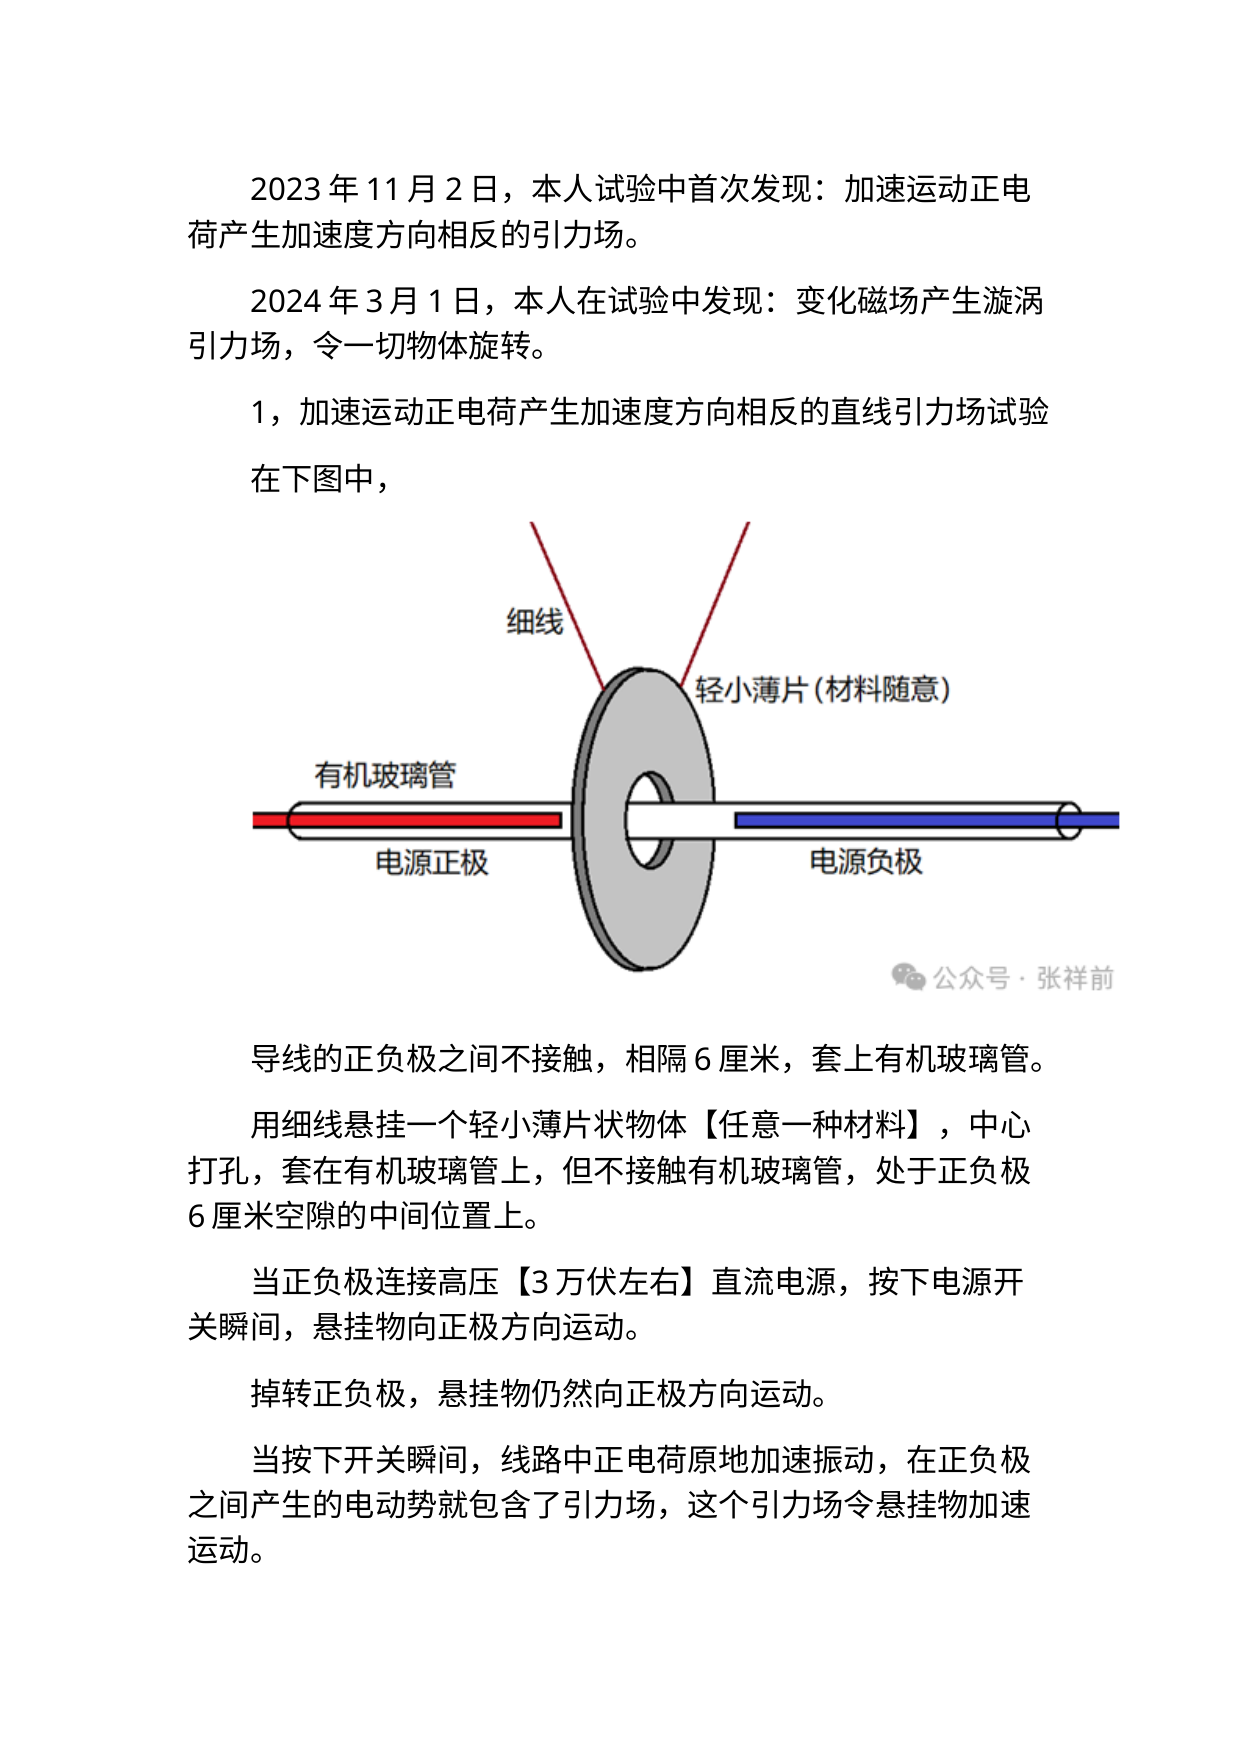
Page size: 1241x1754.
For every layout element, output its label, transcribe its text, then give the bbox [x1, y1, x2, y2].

text 2023年11月2日，本人试验中首次发现：加速运动正电荷产生加速度方向相反的引力场。 [187, 164, 1053, 255]
text 2024年3月1日，本人在试验中发现：变化磁场产生漩涡引力场，令一切物体旋转。 [187, 276, 1053, 367]
text 用细线悬挂一个轻小薄片状物体【任意一种材料】，中心打孔，套在有机玻璃管上，但不接触有机玻璃管，处于正负极6厘米空隙的中间位置上。 [187, 1101, 1053, 1236]
text 当正负极连接高压【3万伏左右】直流电源，按下电源开关瞬间，悬挂物向正极方向运动。 [187, 1257, 1053, 1348]
picture [250, 519, 1143, 1014]
text 在下图中， [187, 454, 1053, 499]
text 掉转正负极，悬挂物仍然向正极方向运动。 [187, 1369, 1053, 1414]
text 当按下开关瞬间，线路中正电荷原地加速振动，在正负极之间产生的电动势就包含了引力场，这个引力场令悬挂物加速运动。 [187, 1435, 1053, 1570]
text 1，加速运动正电荷产生加速度方向相反的直线引力场试验 [187, 387, 1053, 433]
text 导线的正负极之间不接触，相隔6厘米，套上有机玻璃管。 [187, 1034, 1053, 1080]
